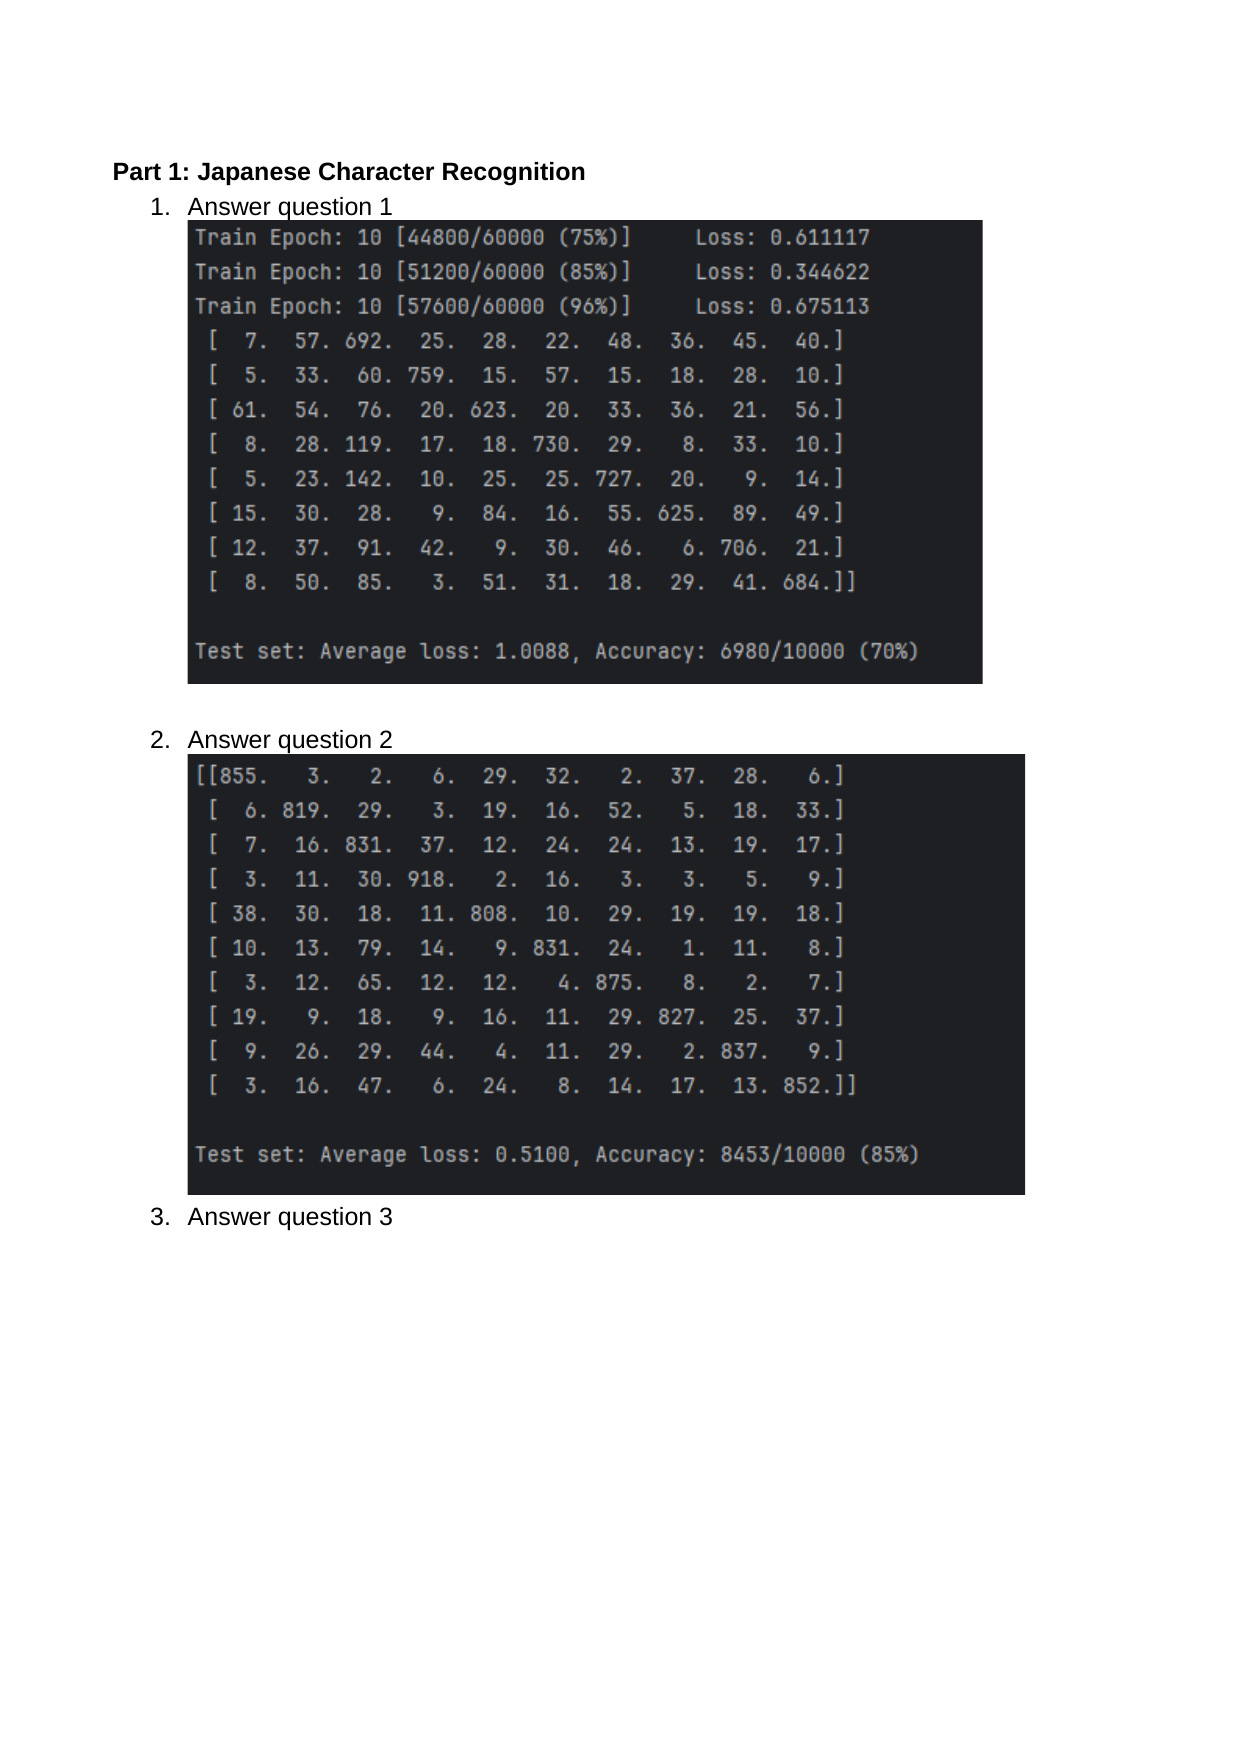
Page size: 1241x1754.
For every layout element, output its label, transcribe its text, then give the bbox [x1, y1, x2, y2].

text Part 1: Japanese Character Recognition [112, 150, 1128, 185]
list Answer question 3 [150, 1195, 1128, 1230]
list Answer question 2 [150, 719, 1128, 754]
list Answer question 1 [150, 185, 1128, 221]
picture [187, 220, 983, 684]
picture [187, 754, 1025, 1195]
